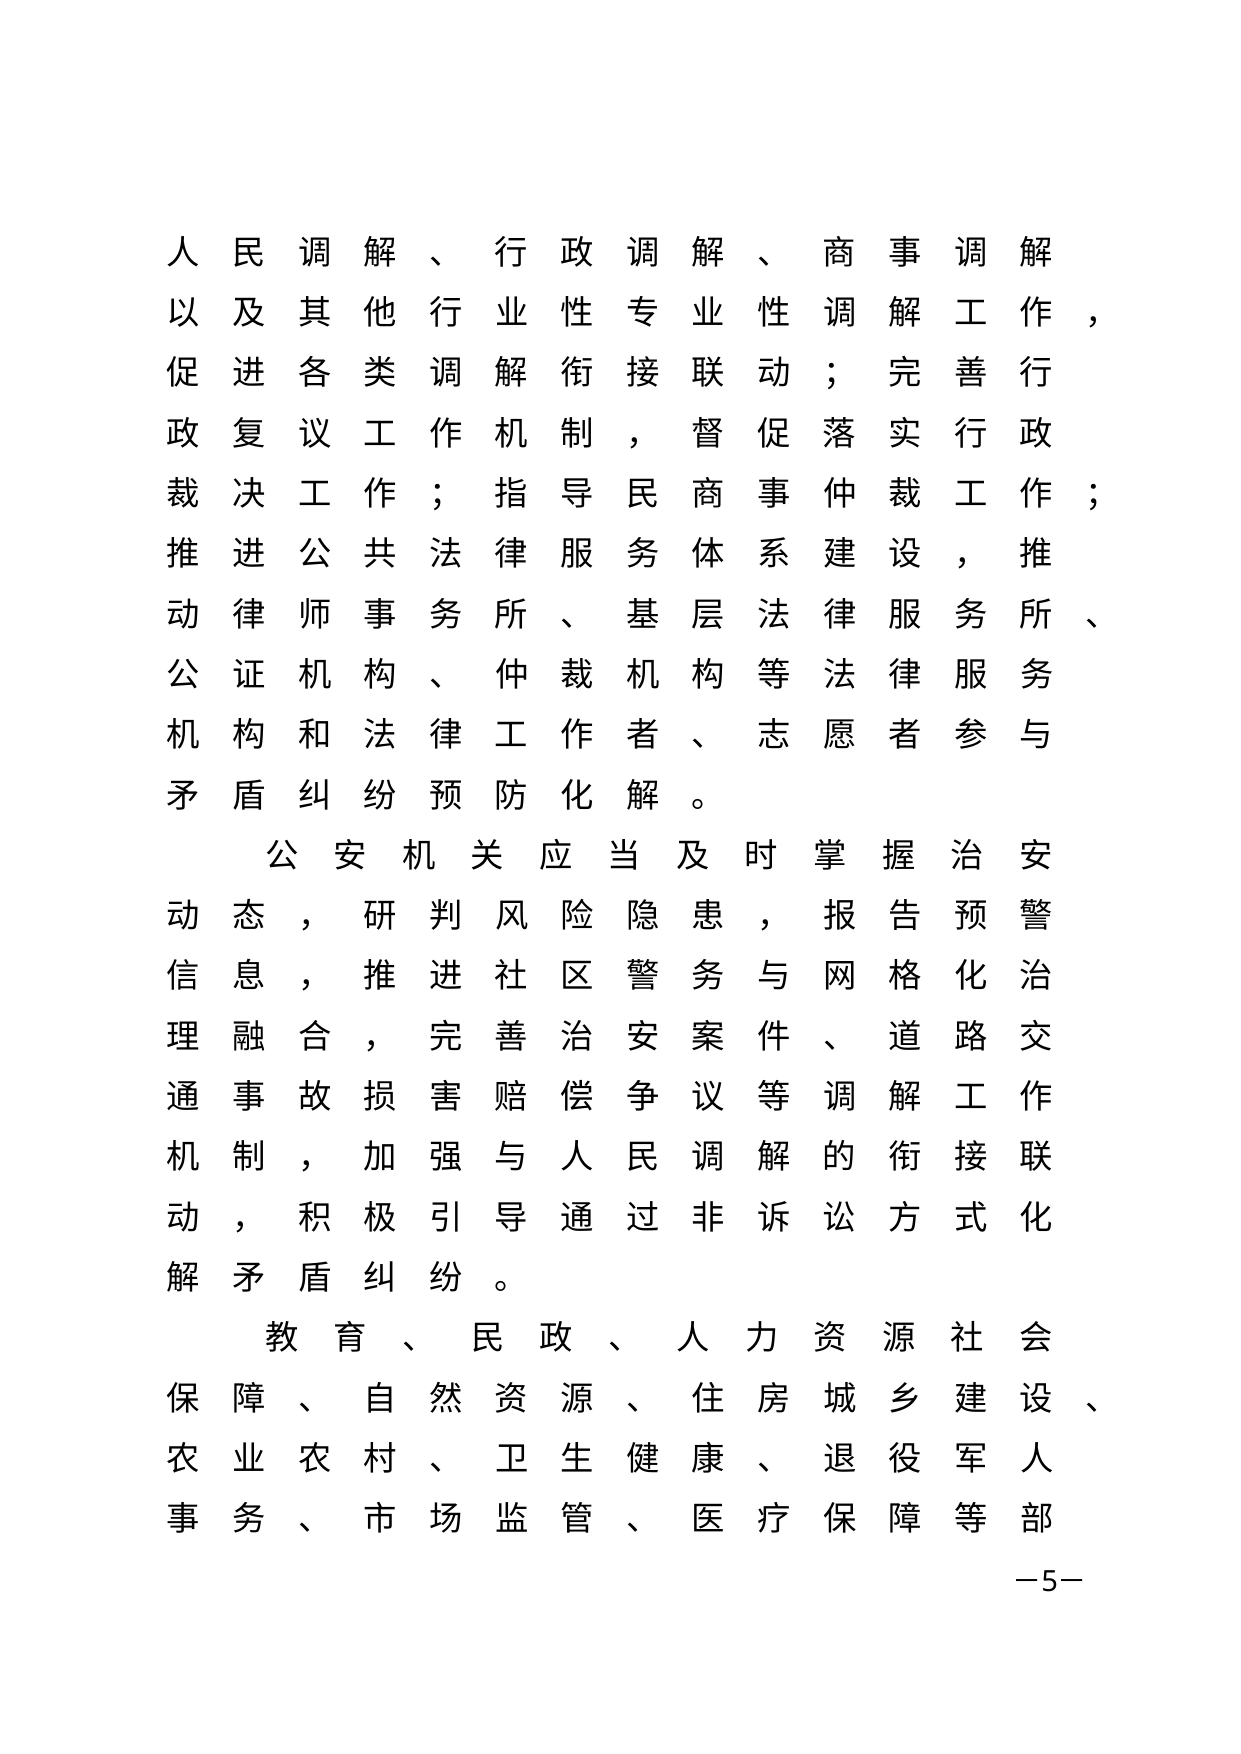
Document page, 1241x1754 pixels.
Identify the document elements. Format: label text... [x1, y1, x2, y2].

text 教育、民政、人力资源社会保障、自然资源、住房城乡建设、农业农村、卫生健康、退役军人事务、市场监管、医疗保障等部门应当按照各自职责，做好本系统、本行业矛盾纠纷风险隐患排查预警和预防化解工作。 [167, 1305, 1085, 1546]
text 公安机关应当及时掌握治安动态，研判风险隐患，报告预警信息，推进社区警务与网格化治理融合，完善治安案件、道路交通事故损害赔偿争议等调解工作机制，加强与人民调解的衔接联动，积极引导通过非诉讼方式化解矛盾纠纷。 [167, 823, 1085, 1305]
